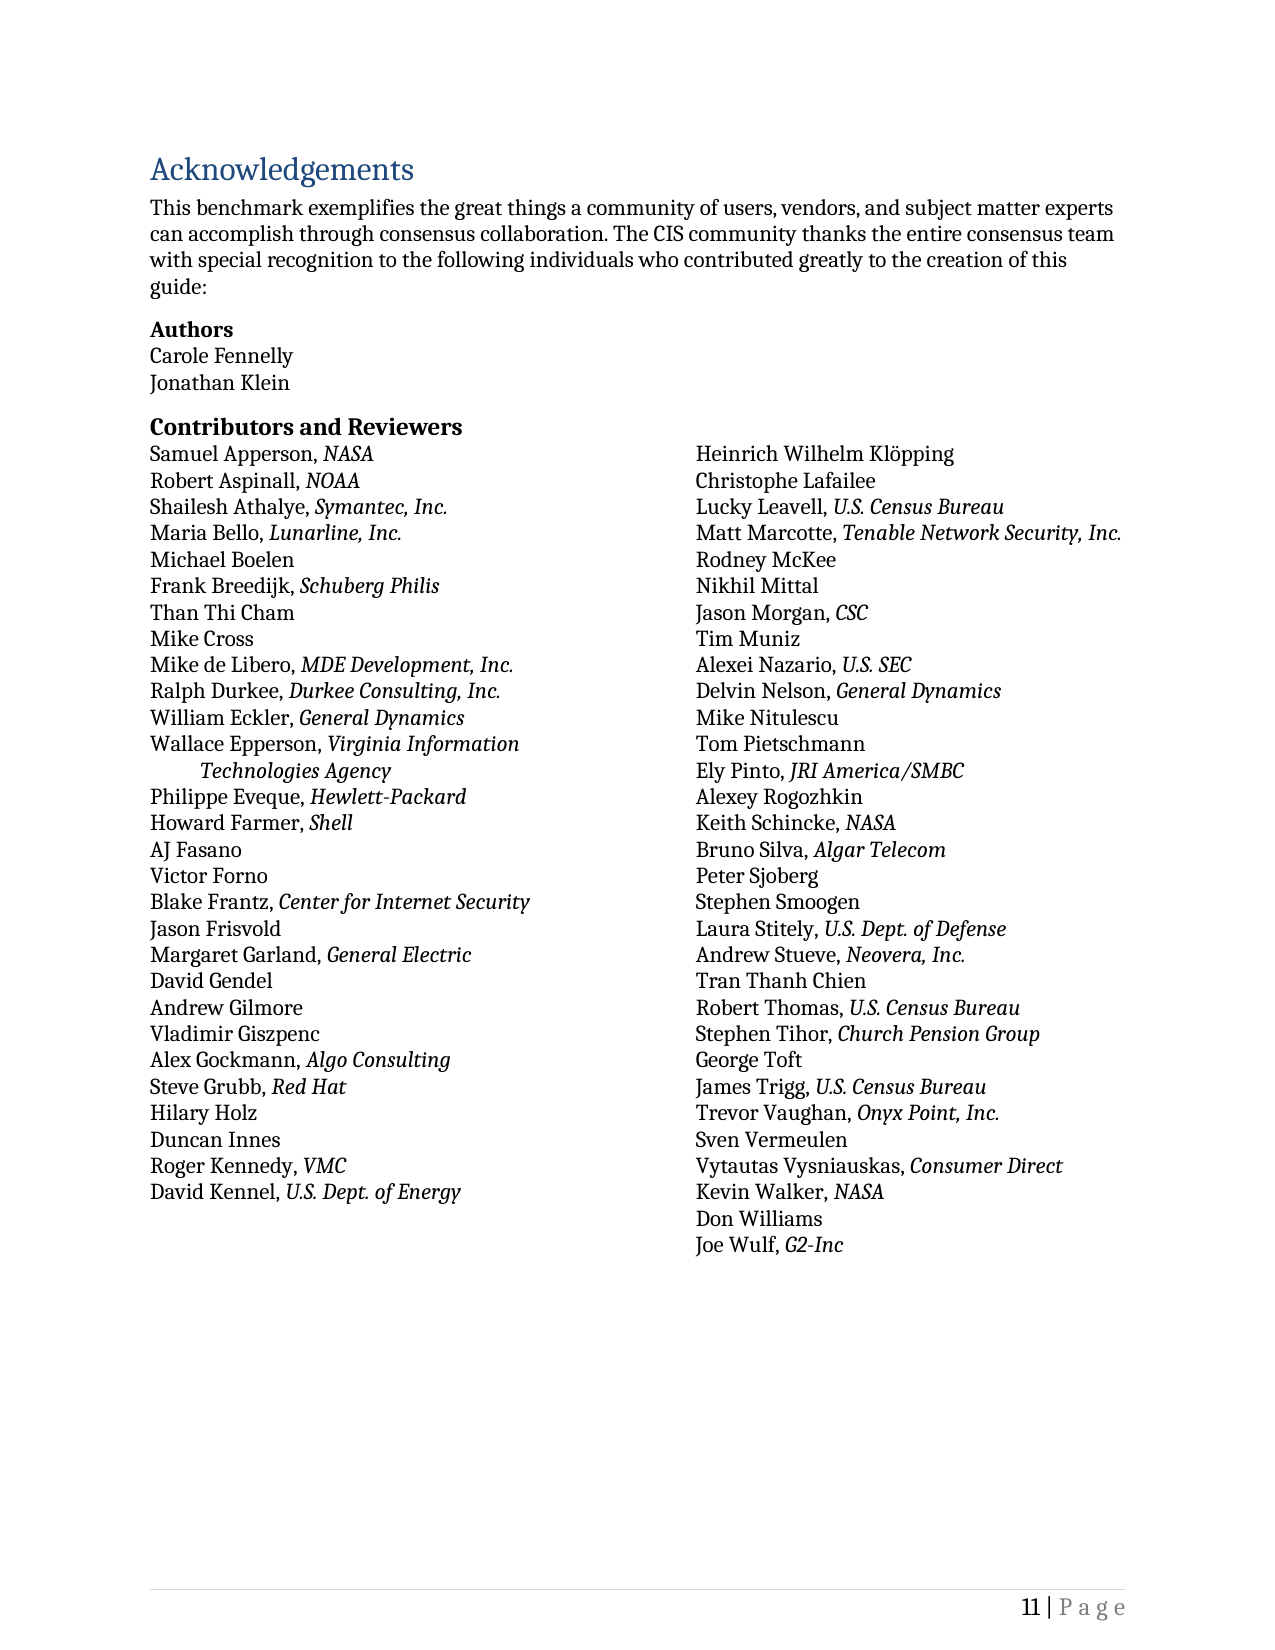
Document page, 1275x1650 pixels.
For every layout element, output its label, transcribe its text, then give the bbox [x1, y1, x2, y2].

subtitle Acknowledgements [150, 150, 1125, 188]
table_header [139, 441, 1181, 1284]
text Contributors and Reviewers [150, 412, 1125, 441]
text Carole Fennelly [150, 343, 1125, 369]
text Authors [150, 317, 1125, 343]
text Jonathan Klein [150, 369, 1125, 396]
text This benchmark exemplifies the great things a community of users, vendors, and subject matter experts can accomplish through consensus collaboration. The CIS community thanks the entire consensus team with special recognition to the following individuals who contributed greatly to the creation of this guide: [150, 194, 1125, 300]
